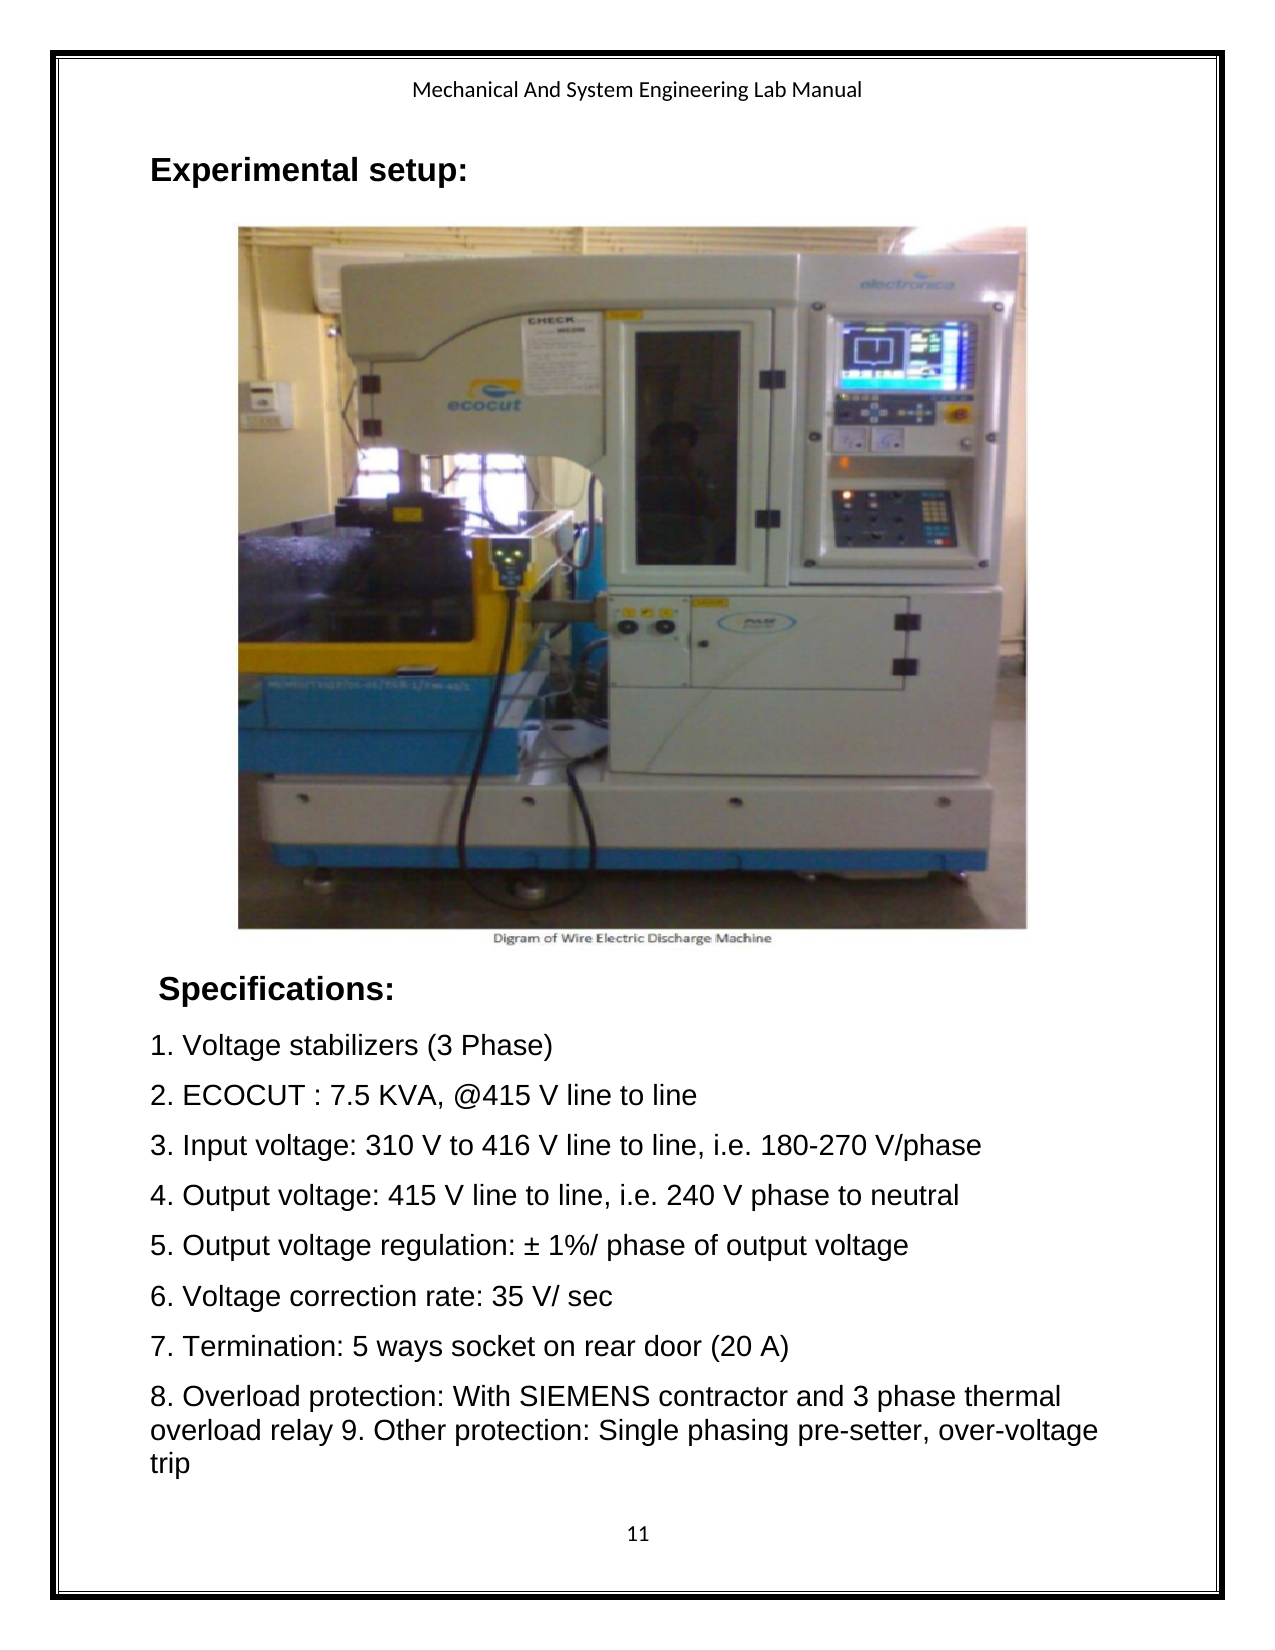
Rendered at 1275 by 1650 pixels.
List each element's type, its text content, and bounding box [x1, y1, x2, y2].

text Specifications: [150, 969, 1125, 1008]
text 6. Voltage correction rate: 35 V/ sec [150, 1279, 1125, 1312]
text Experimental setup: [150, 150, 1125, 188]
text 1. Voltage stabilizers (3 Phase) [150, 1028, 1125, 1061]
text 8. Overload protection: With SIEMENS contractor and 3 phase thermal overload relay 9. Other protection: Single phasing pre-setter, over-voltage trip [150, 1379, 1125, 1480]
text 5. Output voltage regulation: ± 1%/ phase of output voltage [150, 1228, 1125, 1262]
text 3. Input voltage: 310 V to 416 V line to line, i.e. 180-270 V/phase [150, 1128, 1125, 1162]
text 7. Termination: 5 ways socket on rear door (20 A) [150, 1329, 1125, 1362]
picture [215, 208, 1060, 951]
text 2. ECOCUT : 7.5 KVA, @415 V line to line [150, 1078, 1125, 1111]
text 4. Output voltage: 415 V line to line, i.e. 240 V phase to neutral [150, 1178, 1125, 1212]
